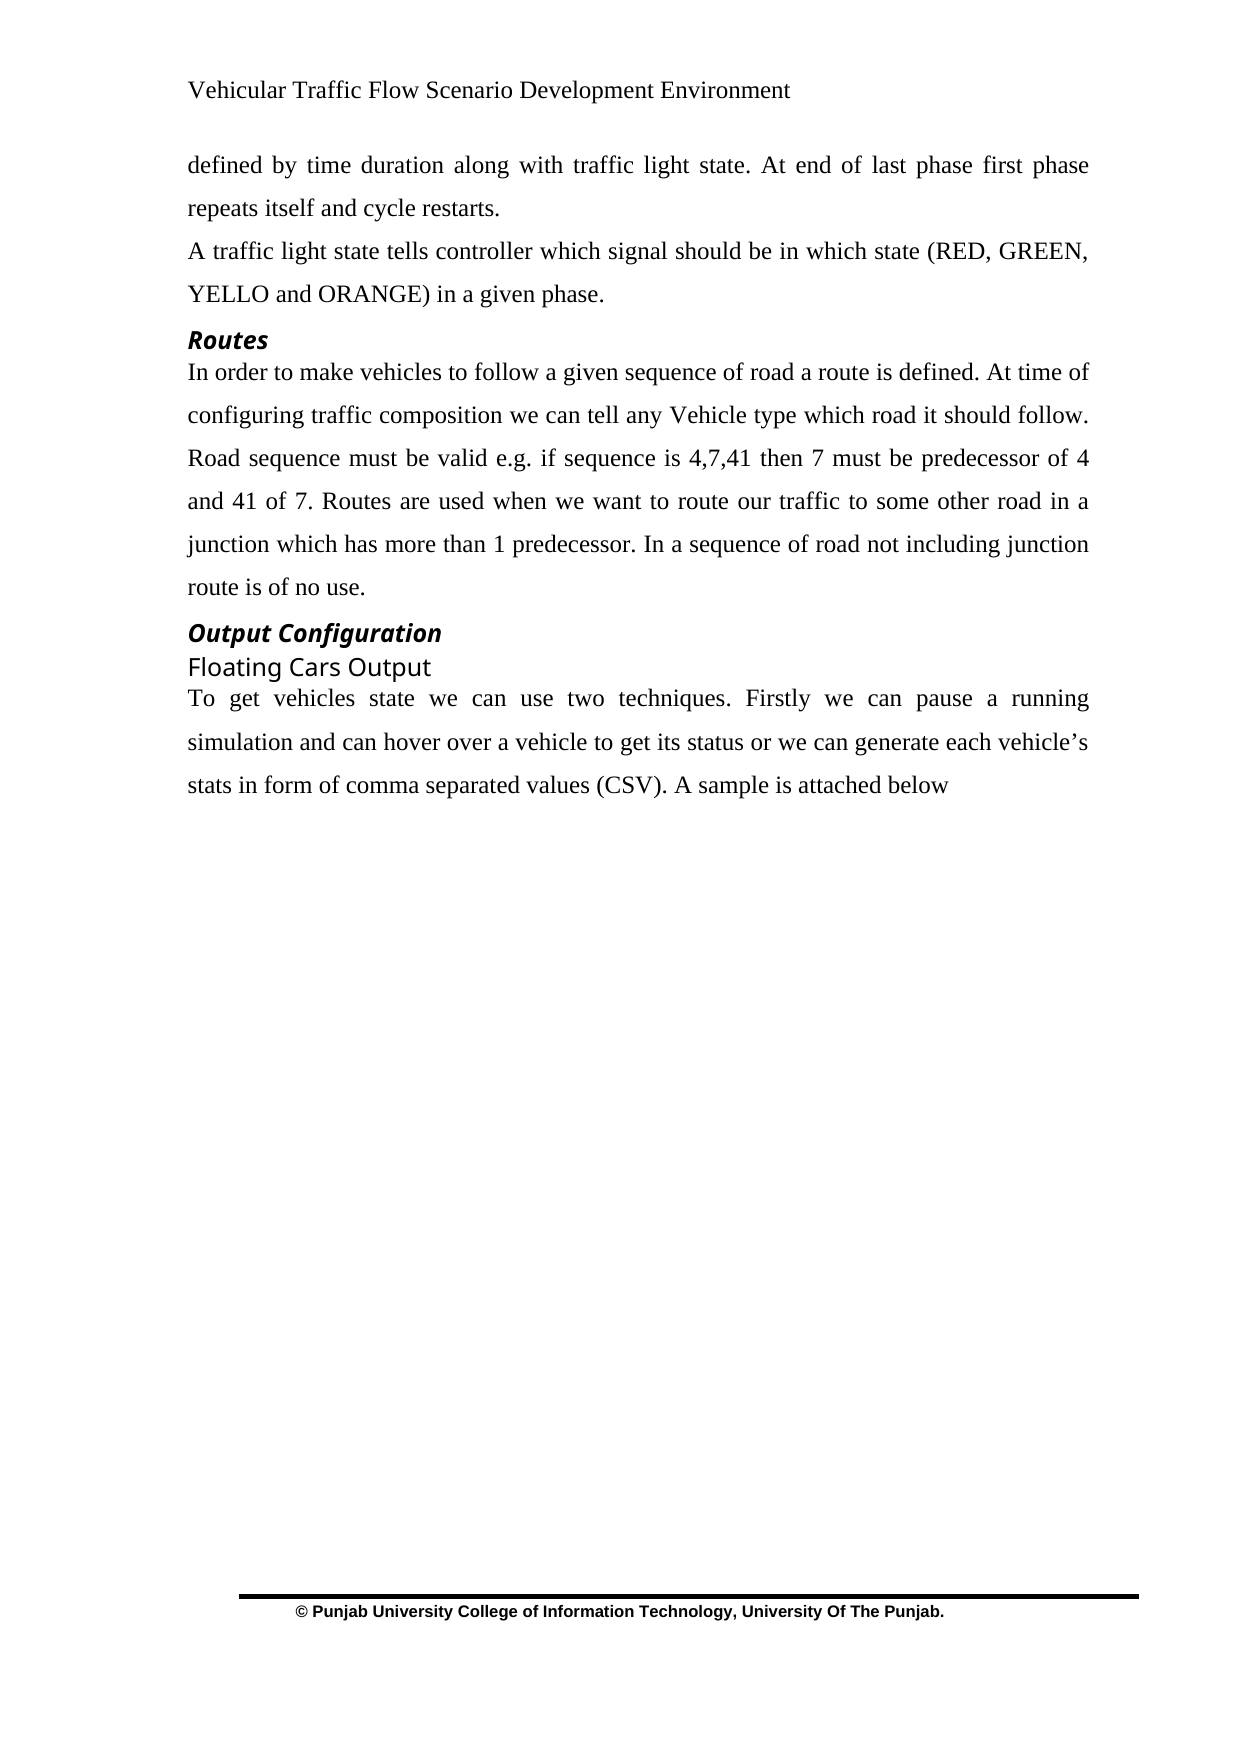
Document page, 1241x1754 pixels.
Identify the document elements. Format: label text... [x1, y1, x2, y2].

text A traffic light state tells controller which signal should be in which state (RED, GREEN, YELLO and ORANGE) in a given phase. [187, 236, 1090, 308]
subtitle Routes [187, 322, 1090, 357]
subtitle Floating Cars Output [187, 649, 1090, 683]
text To get vehicles state we can use two techniques. Firstly we can pause a running simulation and can hover over a vehicle to get its status or we can generate each vehicle’s stats in form of comma separated values (CSV). A sample is attached below [187, 683, 1090, 798]
text In order to make vehicles to follow a given sequence of road a route is defined. At time of configuring traffic composition we can tell any Vehicle type which road it should follow. Road sequence must be valid e.g. if sequence is 4,7,41 then 7 must be predecessor of 4 and 41 of 7. Routes are used when we want to route our traffic to some other road in a junction which has more than 1 predecessor. In a sequence of road not including junction route is of no use. [187, 357, 1090, 601]
subtitle Output Configuration [187, 615, 1090, 649]
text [187, 150, 1090, 222]
